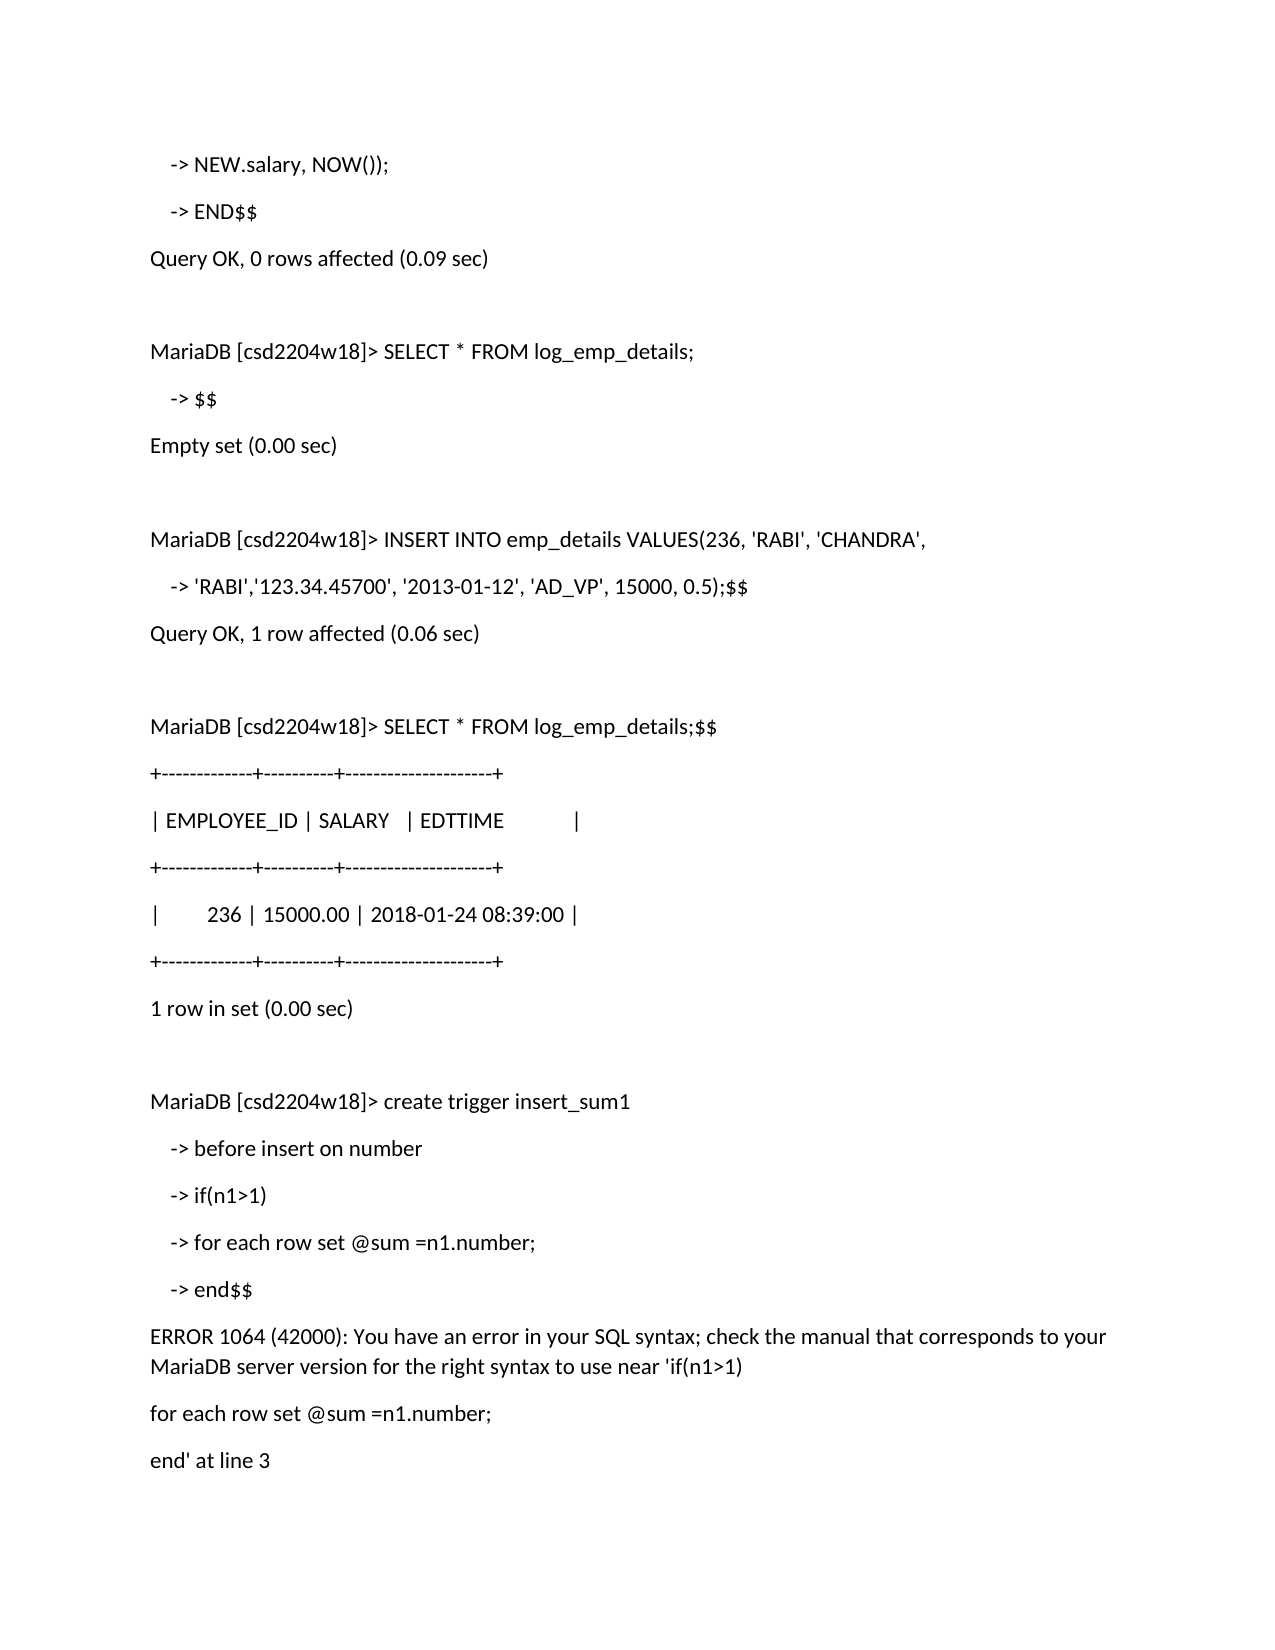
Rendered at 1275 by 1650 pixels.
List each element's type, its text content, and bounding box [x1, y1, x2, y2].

text MariaDB [csd2204w18]> SELECT * FROM log_emp_details; [150, 337, 1125, 366]
text Empty set (0.00 sec) [150, 431, 1125, 459]
text +-------------+----------+---------------------+ [150, 853, 1125, 881]
text end' at line 3 [150, 1446, 1125, 1474]
text MariaDB [csd2204w18]> INSERT INTO emp_details VALUES(236, 'RABI', 'CHANDRA', [150, 525, 1125, 553]
text | EMPLOYEE_ID | SALARY | EDTTIME | [150, 806, 1125, 834]
text -> end$$ [150, 1275, 1125, 1303]
text ERROR 1064 (42000): You have an error in your SQL syntax; check the manual that corresponds to your MariaDB server version for the right syntax to use near 'if(n1>1) [150, 1322, 1125, 1380]
text +-------------+----------+---------------------+ [150, 759, 1125, 787]
text -> END$$ [150, 197, 1125, 225]
text Query OK, 0 rows affected (0.09 sec) [150, 244, 1125, 272]
text -> before insert on number [150, 1134, 1125, 1162]
text 1 row in set (0.00 sec) [150, 994, 1125, 1022]
text -> $$ [150, 384, 1125, 412]
text MariaDB [csd2204w18]> SELECT * FROM log_emp_details;$$ [150, 712, 1125, 741]
text -> 'RABI','123.34.45700', '2013-01-12', 'AD_VP', 15000, 0.5);$$ [150, 572, 1125, 600]
text MariaDB [csd2204w18]> create trigger insert_sum1 [150, 1087, 1125, 1116]
text -> if(n1>1) [150, 1181, 1125, 1209]
text for each row set @sum =n1.number; [150, 1399, 1125, 1427]
text -> NEW.salary, NOW()); [150, 150, 1125, 178]
text | 236 | 15000.00 | 2018-01-24 08:39:00 | [150, 900, 1125, 928]
text -> for each row set @sum =n1.number; [150, 1228, 1125, 1256]
text Query OK, 1 row affected (0.06 sec) [150, 619, 1125, 647]
text +-------------+----------+---------------------+ [150, 947, 1125, 975]
